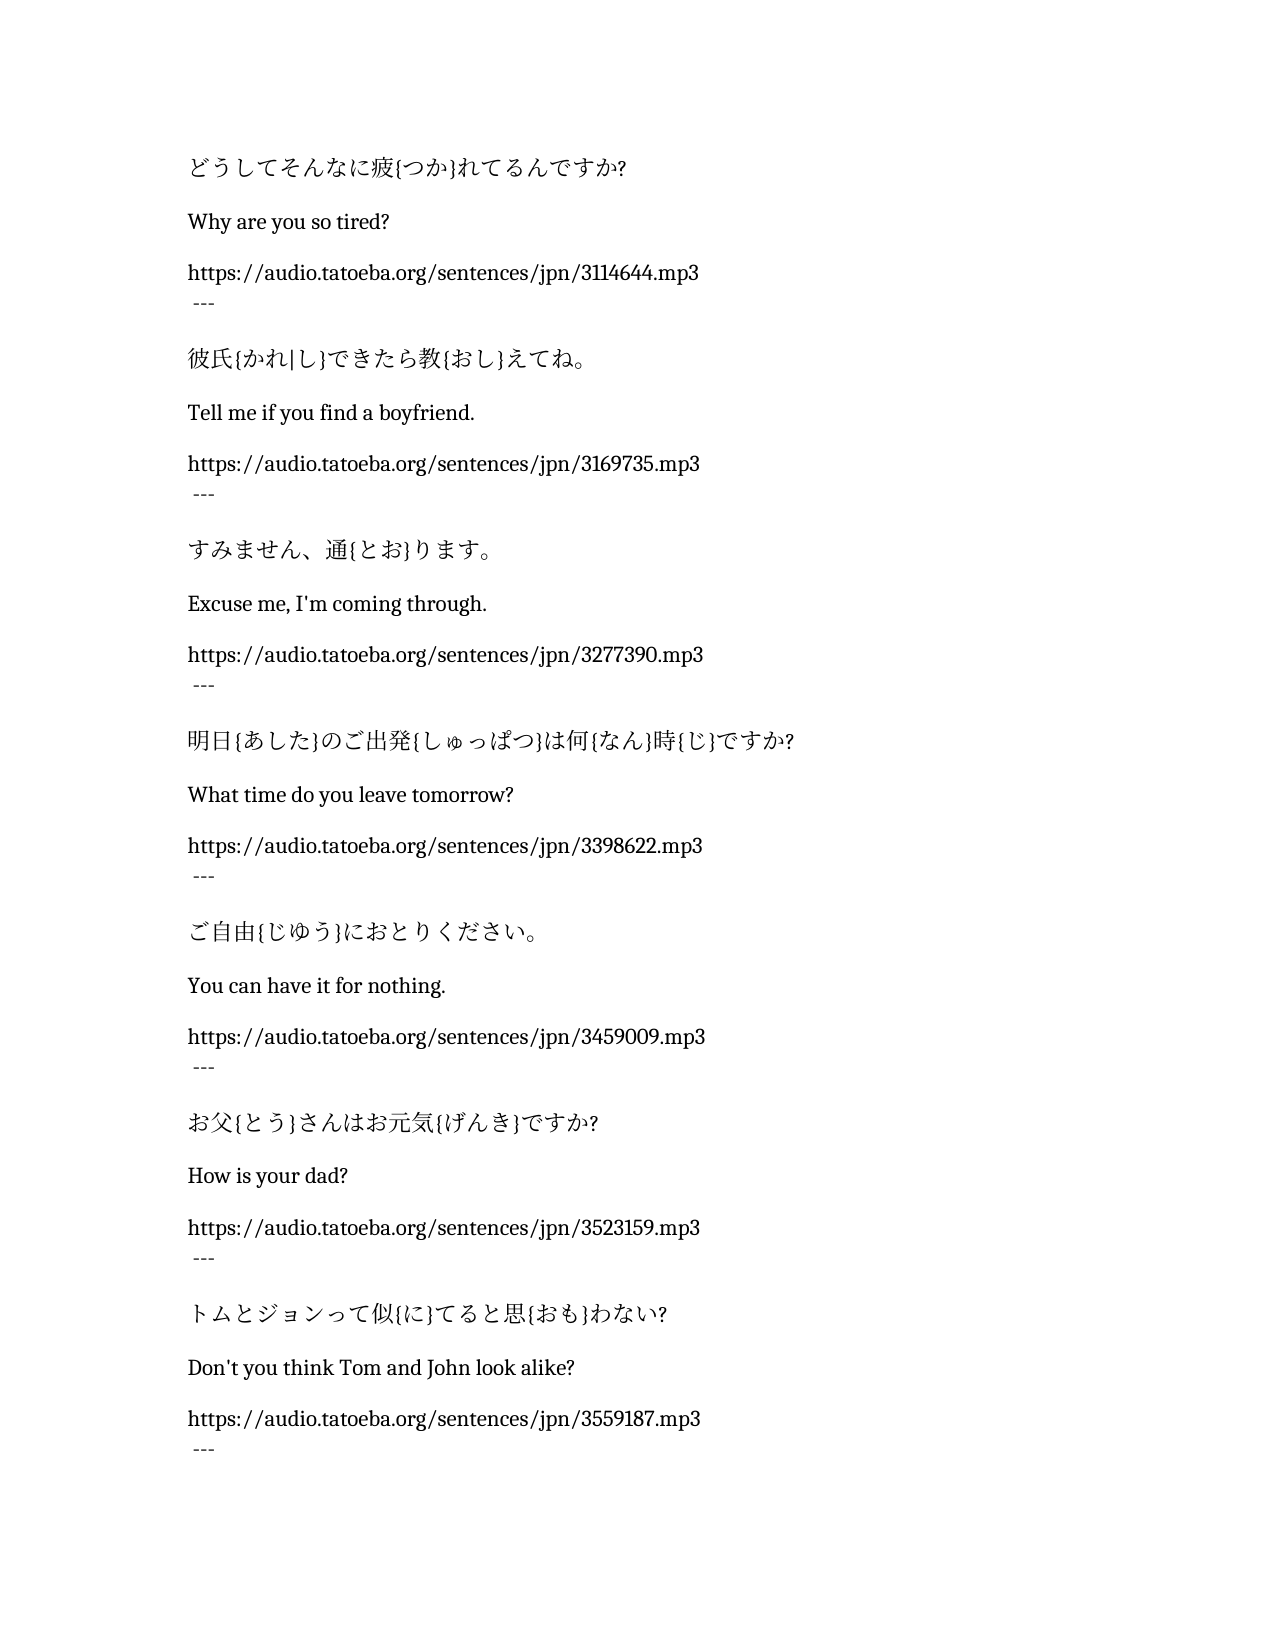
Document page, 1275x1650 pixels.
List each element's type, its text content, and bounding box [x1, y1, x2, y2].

text お父{とう}さんはお元気{げんき}ですか? [187, 1105, 1087, 1138]
text https://audio.tatoeba.org/sentences/jpn/3169735.mp3 --- [187, 451, 1087, 507]
text Why are you so tired? [187, 209, 1087, 235]
text 明日{あした}のご出発{しゅっぱつ}は何{なん}時{じ}ですか? [187, 723, 1087, 756]
text https://audio.tatoeba.org/sentences/jpn/3277390.mp3 --- [187, 642, 1087, 698]
text How is your dad? [187, 1163, 1087, 1190]
text ご自由{じゆう}におとりください。 [187, 914, 1087, 947]
text https://audio.tatoeba.org/sentences/jpn/3114644.mp3 --- [187, 260, 1087, 316]
text https://audio.tatoeba.org/sentences/jpn/3398622.mp3 --- [187, 832, 1087, 889]
text Don't you think Tom and John look alike? [187, 1354, 1087, 1381]
text トムとジョンって似{に}てると思{おも}わない? [187, 1296, 1087, 1328]
text 彼氏{かれ|し}できたら教{おし}えてね。 [187, 341, 1087, 374]
text すみません、通{とお}ります。 [187, 532, 1087, 565]
text Tell me if you find a boyfriend. [187, 399, 1087, 426]
text You can have it for nothing. [187, 972, 1087, 999]
text https://audio.tatoeba.org/sentences/jpn/3523159.mp3 --- [187, 1214, 1087, 1271]
text https://audio.tatoeba.org/sentences/jpn/3459009.mp3 --- [187, 1023, 1087, 1080]
text What time do you leave tomorrow? [187, 781, 1087, 808]
text https://audio.tatoeba.org/sentences/jpn/3559187.mp3 --- [187, 1405, 1087, 1462]
text どうしてそんなに疲{つか}れてるんですか? [187, 150, 1087, 183]
text Excuse me, I'm coming through. [187, 591, 1087, 617]
